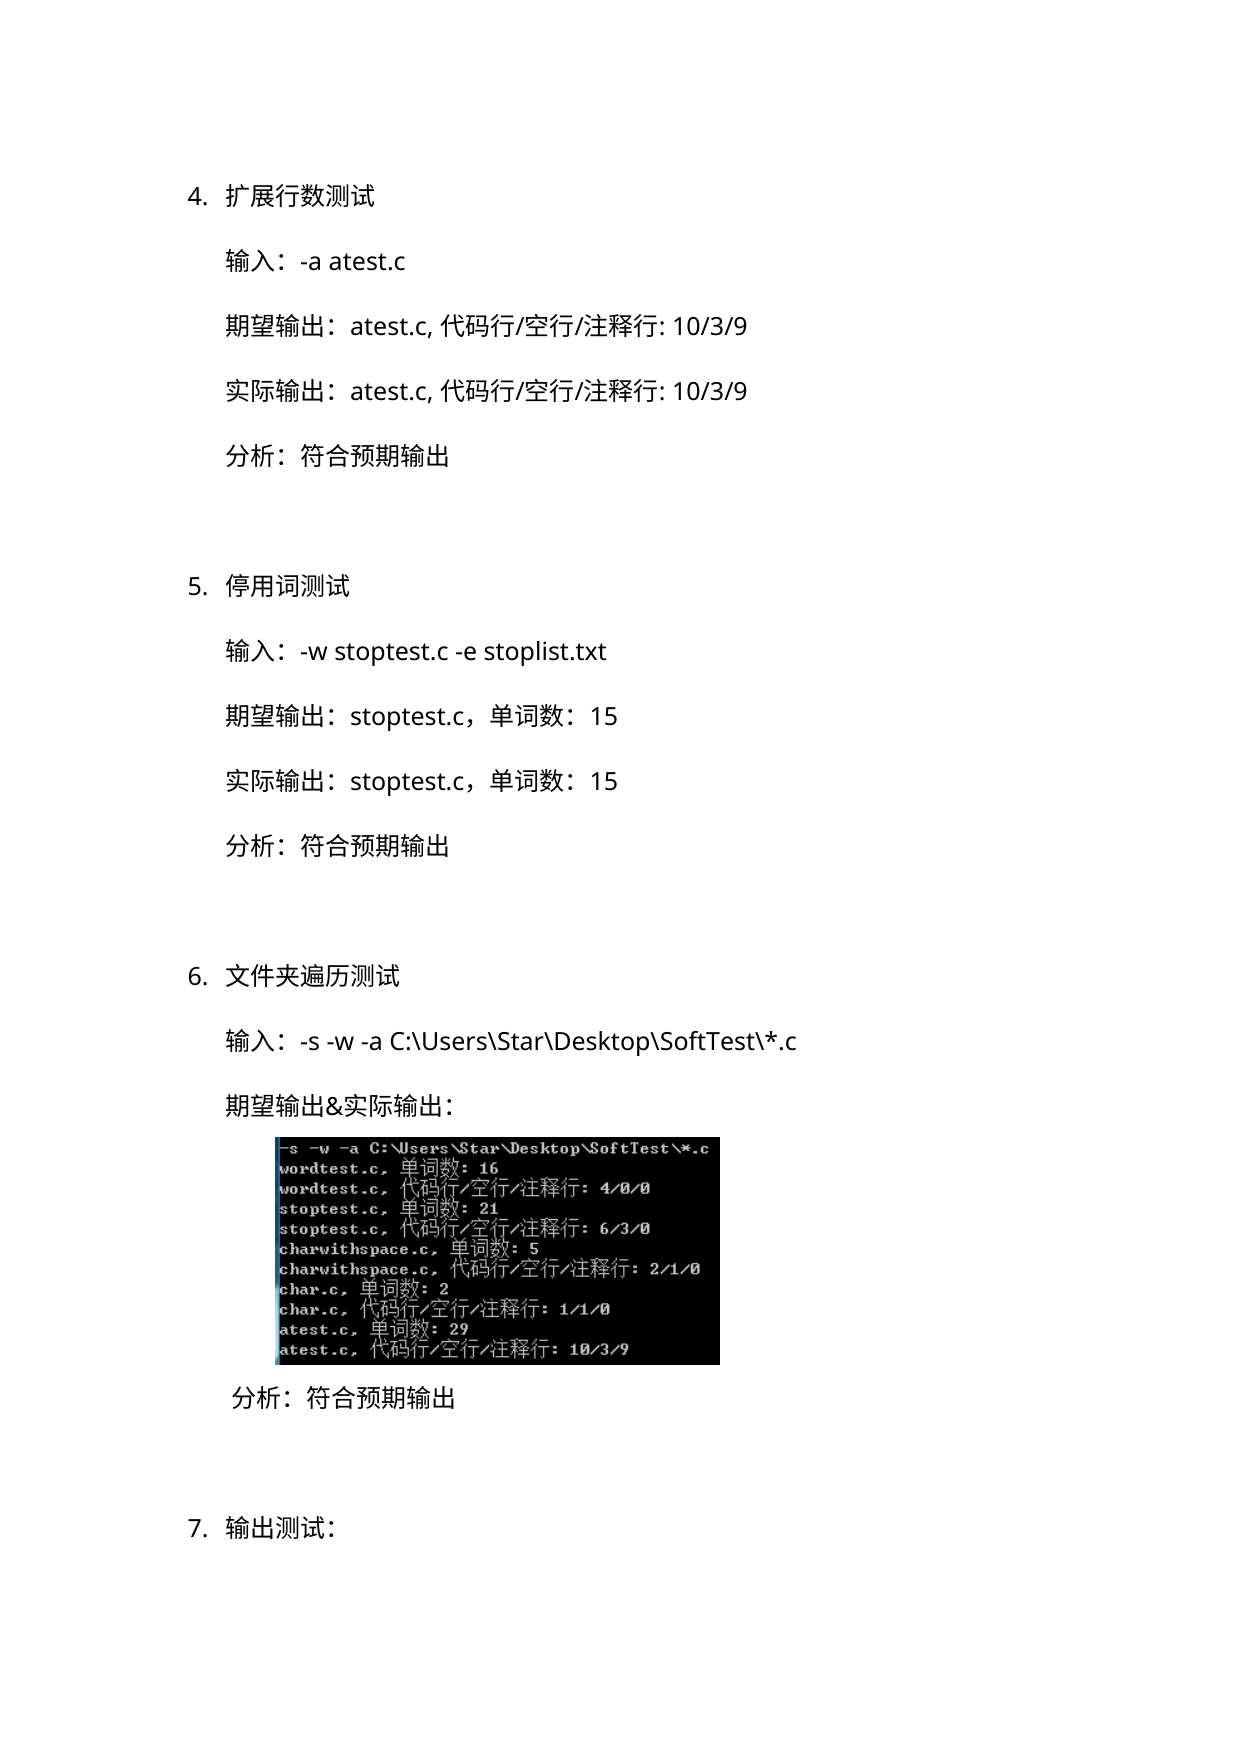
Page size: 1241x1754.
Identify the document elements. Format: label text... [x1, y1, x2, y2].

list 输入：-a atest.c [225, 227, 1053, 292]
list 停用词测试 [187, 552, 1053, 617]
list 分析：符合预期输出 [225, 812, 1053, 877]
list 期望输出&实际输出： [225, 1072, 1053, 1137]
list 输入：-s -w -a C:\Users\Star\Desktop\SoftTest\*.c [225, 1007, 1053, 1072]
list 输出测试： [187, 1494, 1053, 1559]
list 输入：-w stoptest.c -e stoplist.txt [225, 617, 1053, 682]
list 实际输出：atest.c, 代码行/空行/注释行: 10/3/9 [225, 357, 1053, 422]
list 文件夹遍历测试 [187, 942, 1053, 1007]
list 扩展行数测试 [187, 162, 1053, 227]
text 分析：符合预期输出 [187, 1364, 1053, 1429]
list 实际输出：stoptest.c，单词数：15 [225, 747, 1053, 812]
list 分析：符合预期输出 [225, 422, 1053, 487]
list 期望输出：stoptest.c，单词数：15 [225, 682, 1053, 747]
picture [275, 1137, 720, 1365]
list 期望输出：atest.c, 代码行/空行/注释行: 10/3/9 [225, 292, 1053, 357]
